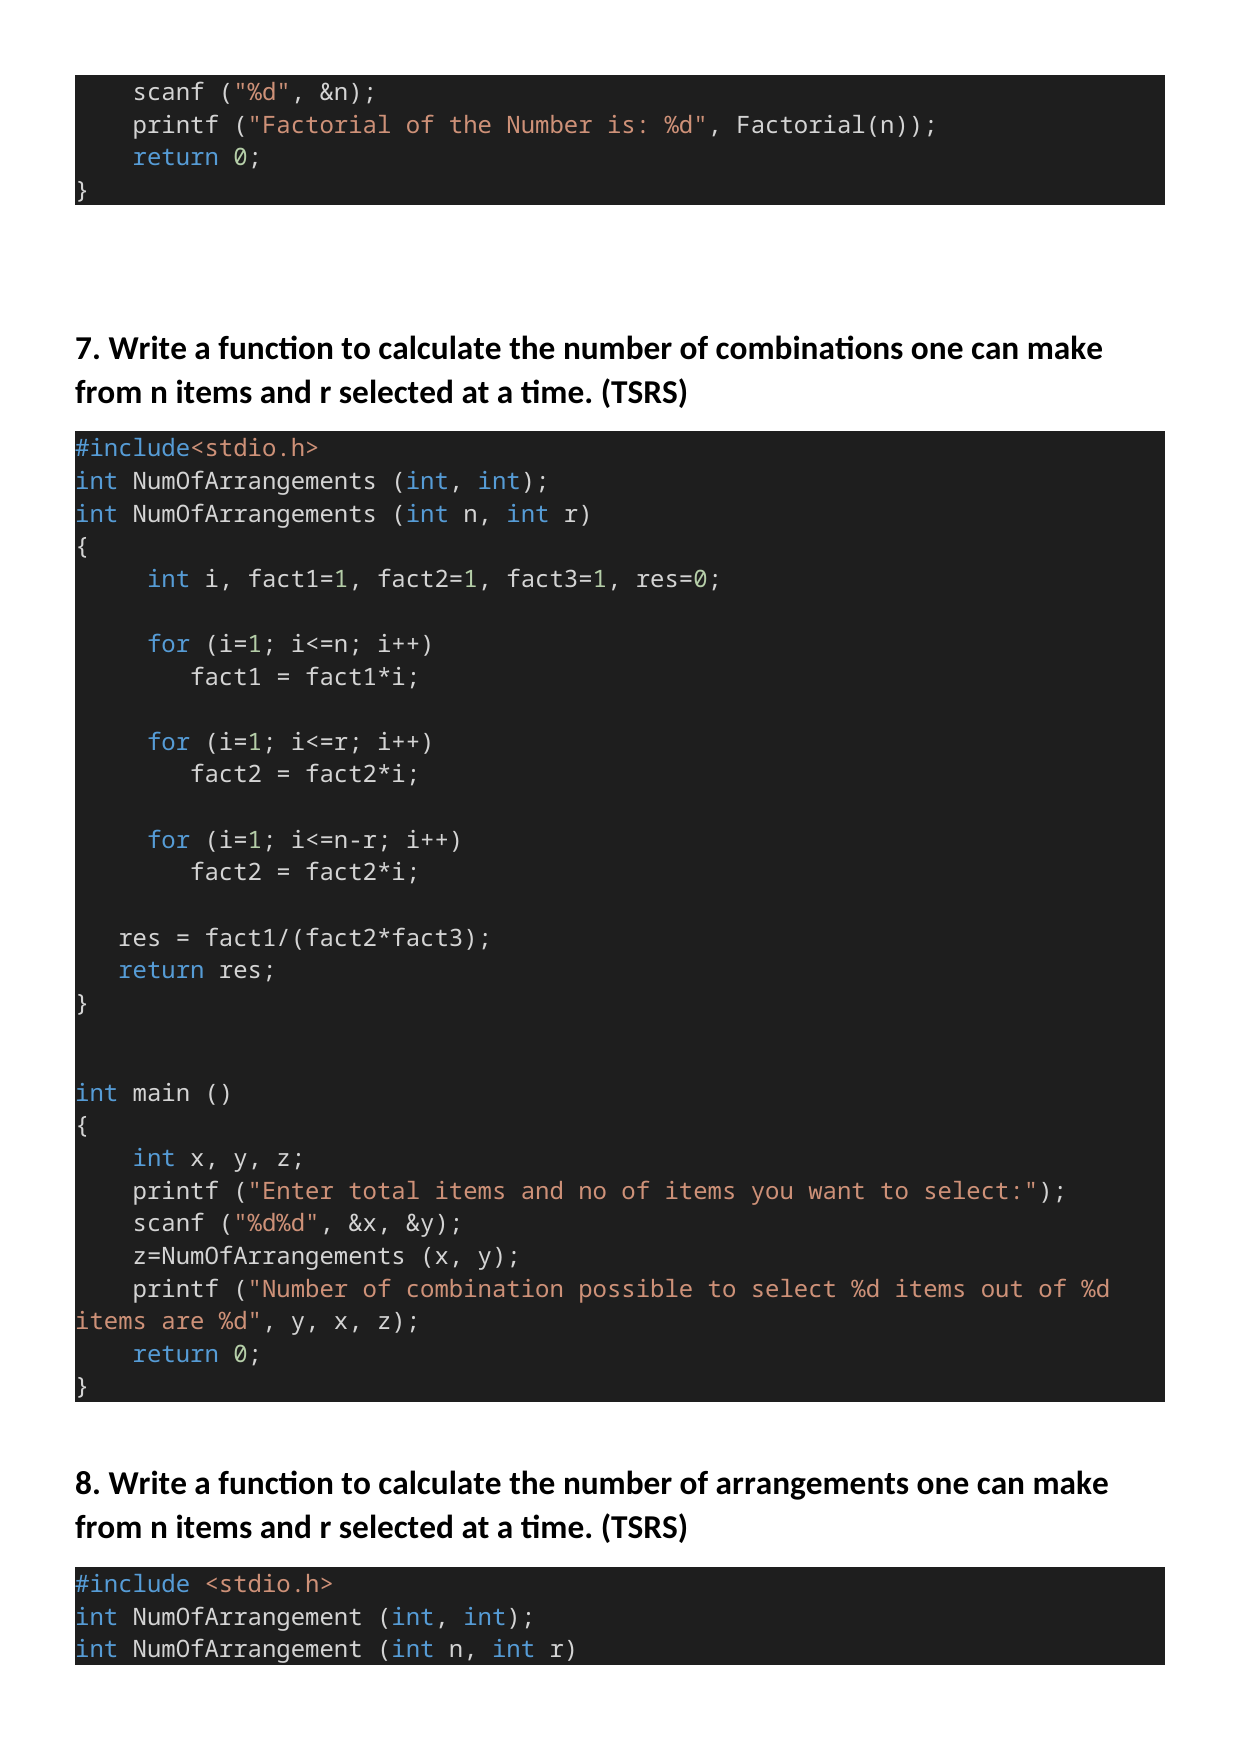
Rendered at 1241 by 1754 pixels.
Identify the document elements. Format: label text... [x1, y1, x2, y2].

text for (i=1; i<=n-r; i++) [75, 822, 1165, 855]
text return 0; [75, 140, 1165, 173]
text #include <stdio.h> [75, 1567, 1165, 1599]
text int main () [75, 1076, 1165, 1108]
text scanf ("%d%d", &x, &y); [75, 1206, 1165, 1239]
text fact1 = fact1*i; [75, 659, 1165, 692]
text for (i=1; i<=n; i++) [75, 627, 1165, 659]
text int i, fact1=1, fact2=1, fact3=1, res=0; [75, 562, 1165, 594]
text scanf ("%d", &n); [75, 75, 1165, 108]
text int NumOfArrangement (int, int); [75, 1599, 1165, 1632]
text res = fact1/(fact2*fact3); [75, 920, 1165, 953]
text int NumOfArrangements (int n, int r) [75, 496, 1165, 529]
text int x, y, z; [75, 1141, 1165, 1173]
text } [75, 1369, 1165, 1402]
text for (i=1; i<=r; i++) [75, 725, 1165, 757]
text } [75, 173, 1165, 205]
text fact2 = fact2*i; [75, 757, 1165, 790]
text 7. Write a function to calculate the number of combinations one can make from n items and r selected at a time. (TSRS) [75, 327, 1165, 411]
text #include<stdio.h> [75, 431, 1165, 464]
text printf ("Factorial of the Number is: %d", Factorial(n)); [75, 108, 1165, 140]
text int NumOfArrangements (int, int); [75, 464, 1165, 496]
text int NumOfArrangement (int n, int r) [75, 1632, 1165, 1665]
text z=NumOfArrangements (x, y); [75, 1239, 1165, 1271]
text return 0; [75, 1337, 1165, 1369]
text return res; [75, 953, 1165, 986]
text 8. Write a function to calculate the number of arrangements one can make from n items and r selected at a time. (TSRS) [75, 1462, 1165, 1547]
text { [75, 529, 1165, 562]
text fact2 = fact2*i; [75, 855, 1165, 888]
text printf ("Enter total items and no of items you want to select:"); [75, 1173, 1165, 1206]
text printf ("Number of combination possible to select %d items out of %d items are %d", y, x, z); [75, 1271, 1165, 1337]
text { [75, 1108, 1165, 1141]
text } [75, 986, 1165, 1018]
